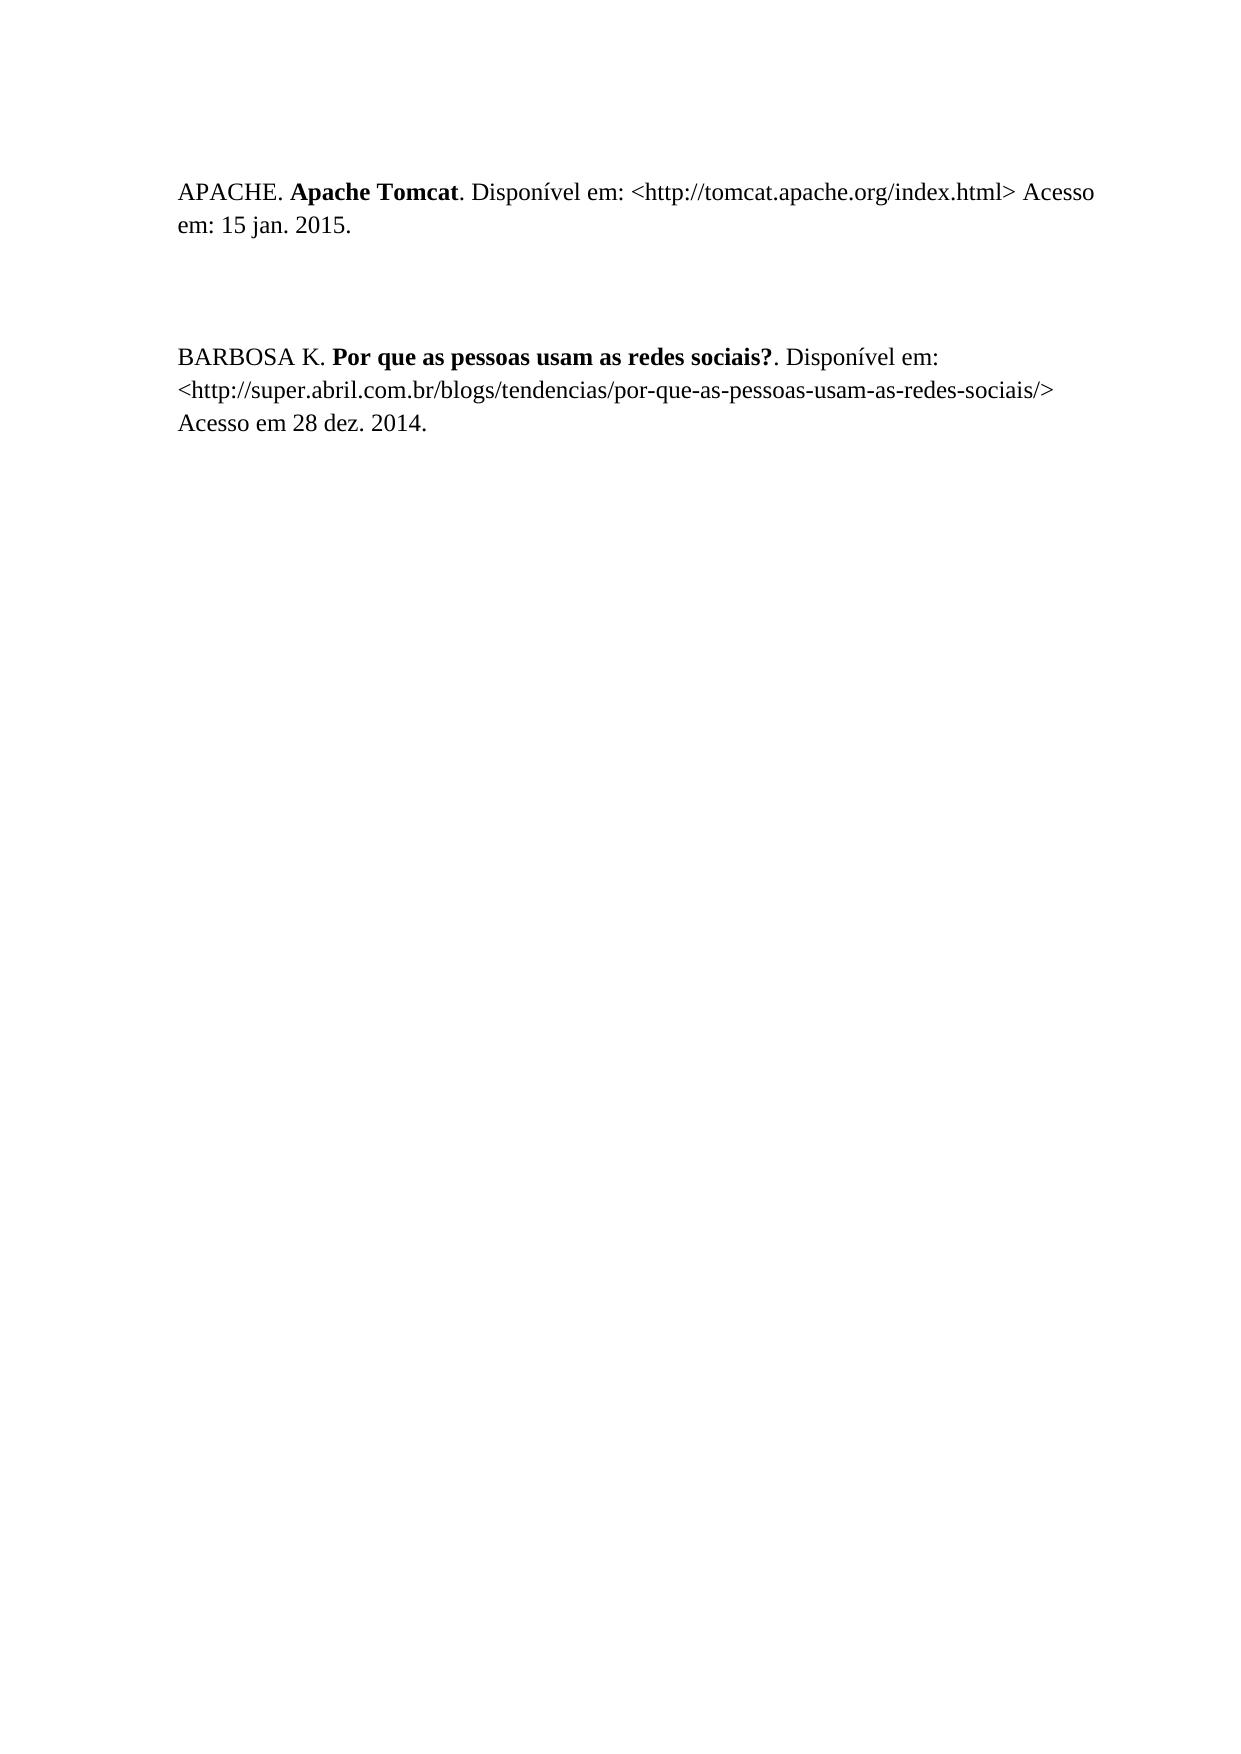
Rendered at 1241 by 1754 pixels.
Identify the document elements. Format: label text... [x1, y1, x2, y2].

text BARBOSA K. Por que as pessoas usam as redes sociais?. Disponível em: <http://super.abril.com.br/blogs/tendencias/por-que-as-pessoas-usam-as-redes-sociais/> Acesso em 28 dez. 2014. [177, 342, 1122, 437]
text APACHE. Apache Tomcat. Disponível em: <http://tomcat.apache.org/index.html> Acesso em: 15 jan. 2015. [177, 177, 1122, 239]
